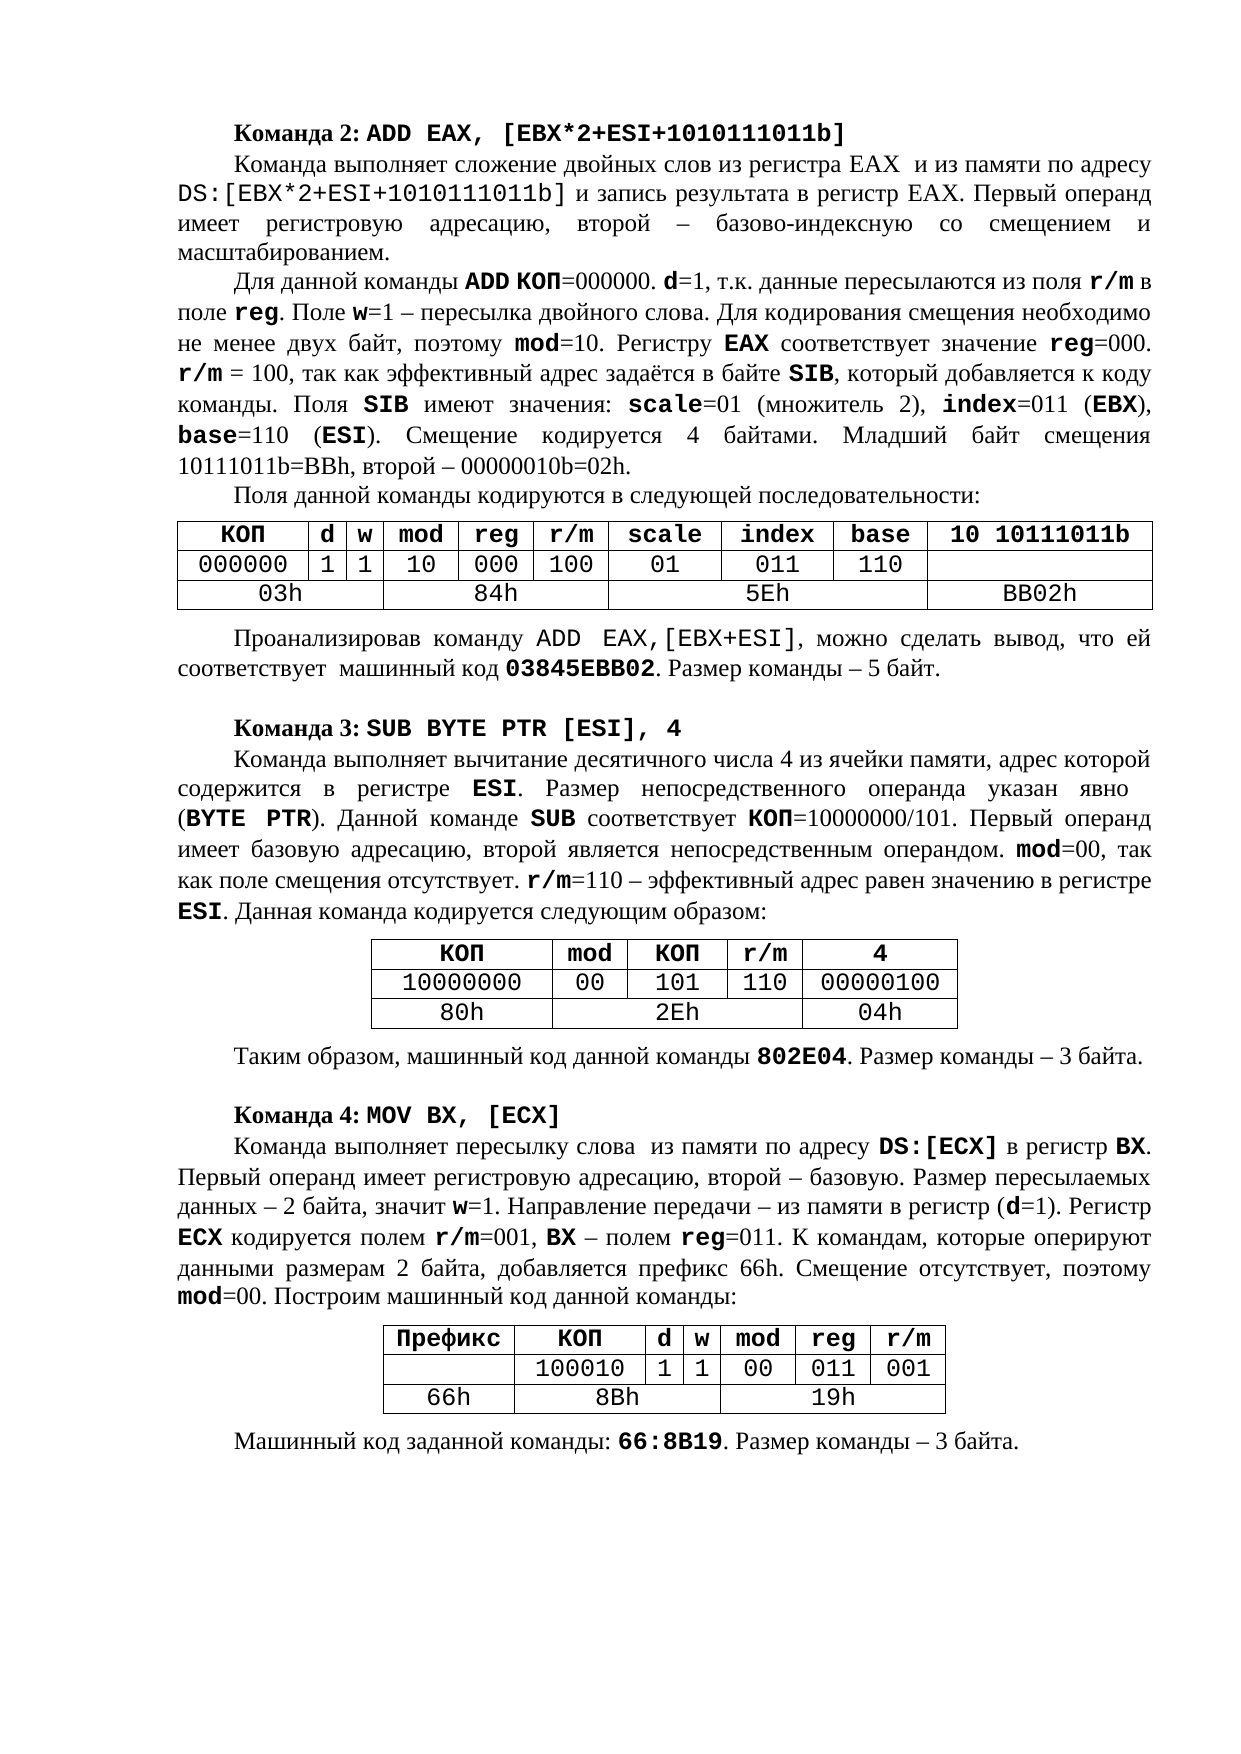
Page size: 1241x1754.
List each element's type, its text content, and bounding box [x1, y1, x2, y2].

table_cell 000000 [178, 551, 308, 580]
text Поля данной команды кодируются в следующей последовательности: [177, 480, 1152, 508]
text Машинный код заданной команды: 66:8B19. Размер команды – 3 байта. [177, 1426, 1152, 1457]
table_cell 100 [534, 551, 608, 580]
text Таким образом, машинный код данной команды 802E04. Размер команды – 3 байта. [177, 1041, 1152, 1072]
table_cell 00000100 [803, 970, 957, 998]
table_header w [347, 522, 383, 550]
text Команда 3: SUB BYTE PTR [ESI], 4 [177, 713, 1152, 744]
text Команда 4: MOV BX, [ECX] [177, 1101, 1152, 1131]
table_header mod [721, 1326, 795, 1354]
table_cell 1 [646, 1355, 683, 1383]
table_cell 2Eh [553, 999, 802, 1027]
table_header reg [796, 1326, 870, 1354]
table_header mod [384, 522, 458, 550]
table_cell 1 [684, 1355, 720, 1383]
text Команда 2: ADD EAX, [EBX*2+ESI+1010111011b] [177, 118, 1152, 149]
text Команда выполняет пересылку слова из памяти по адресу DS:[ECX] в регистр BX. Первый операнд имеет регистровую адресацию, второй – базовую. Размер пересылаемых данных – 2 байта, значит w=1. Направление передачи – из памяти в регистр (d=1). Регистр ECX кодируется полем r/m=001, BX – полем reg=011. К командам, которые оперируют данными размерам 2 байта, добавляется префикс 66h. Смещение отсутствует, поэтому mod=00. Построим машинный код данной команды: [177, 1131, 1152, 1312]
text Проанализировав команду ADD EAX,[EBX+ESI], можно сделать вывод, что ей соответствует машинный код 03845EBB02. Размер команды – 5 байт. [177, 623, 1152, 684]
table_cell 100010 [515, 1355, 645, 1383]
table_cell 03h [178, 581, 383, 609]
table_cell 000 [459, 551, 533, 580]
text Для данной команды ADD КОП=000000. d=1, т.к. данные пересылаются из поля r/m в поле reg. Поле w=1 – пересылка двойного слова. Для кодирования смещения необходимо не менее двух байт, поэтому mod=10. Регистру EAX соответствует значение reg=000. r/m = 100, так как эффективный адрес задаётся в байте SIB, который добавляется к коду команды. Поля SIB имеют значения: scale=01 (множитель 2), index=011 (EBX), base=110 (ESI). Смещение кодируется 4 байтами. Младший байт смещения 10111011b=BBh, второй – 00000010b=02h. [177, 266, 1152, 480]
table_header r/m [871, 1326, 945, 1354]
text Команда выполняет вычитание десятичного числа 4 из ячейки памяти, адрес которой содержится в регистре ESI. Размер непосредственного операнда указан явно (BYTE PTR). Данной команде SUB соответствует КОП=10000000/101. Первый операнд имеет базовую адресацию, второй является непосредственным операндом. mod=00, так как поле смещения отсутствует. r/m=110 – эффективный адрес равен значению в регистре ESI. Данная команда кодируется следующим образом: [177, 744, 1152, 927]
table_header КОП [372, 940, 552, 969]
table_cell 84h [384, 581, 608, 609]
table_cell 66h [384, 1385, 514, 1413]
table_cell 001 [871, 1355, 945, 1383]
table_cell 00 [721, 1355, 795, 1383]
table_header 4 [803, 940, 957, 969]
table_cell BB02h [928, 581, 1152, 609]
table_header КОП [628, 940, 727, 969]
table_cell 1 [309, 551, 346, 580]
table_cell 10000000 [372, 970, 552, 998]
table_header d [309, 522, 346, 550]
table_header scale [609, 522, 721, 550]
table_header index [722, 522, 833, 550]
table_cell 00 [553, 970, 627, 998]
table_header r/m [728, 940, 802, 969]
table_cell 1 [347, 551, 383, 580]
table_cell 01 [609, 551, 721, 580]
table_cell 80h [372, 999, 552, 1027]
text Команда выполняет сложение двойных слов из регистра EAX и из памяти по адресу DS:[EBX*2+ESI+1010111011b] и запись результата в регистр EAX. Первый операнд имеет регистровую адресацию, второй – базово-индексную со смещением и масштабированием. [177, 149, 1152, 266]
table_header base [834, 522, 927, 550]
table_cell 04h [803, 999, 957, 1027]
table_cell 011 [796, 1355, 870, 1383]
table_header w [684, 1326, 720, 1354]
table_header КОП [178, 522, 308, 550]
table_header 10 10111011b [928, 522, 1152, 550]
table_cell 19h [721, 1385, 945, 1413]
table_header Префикс [384, 1326, 514, 1354]
table_header r/m [534, 522, 608, 550]
table_header mod [553, 940, 627, 969]
table_cell 110 [728, 970, 802, 998]
table_cell 8Bh [515, 1385, 720, 1413]
table_cell 5Eh [609, 581, 927, 609]
table_cell 110 [834, 551, 927, 580]
table_cell 101 [628, 970, 727, 998]
table_header reg [459, 522, 533, 550]
table_cell [928, 551, 1152, 580]
table_cell [384, 1355, 514, 1383]
table_cell 10 [384, 551, 458, 580]
table_header d [646, 1326, 683, 1354]
table_cell 011 [722, 551, 833, 580]
table_header КОП [515, 1326, 645, 1354]
